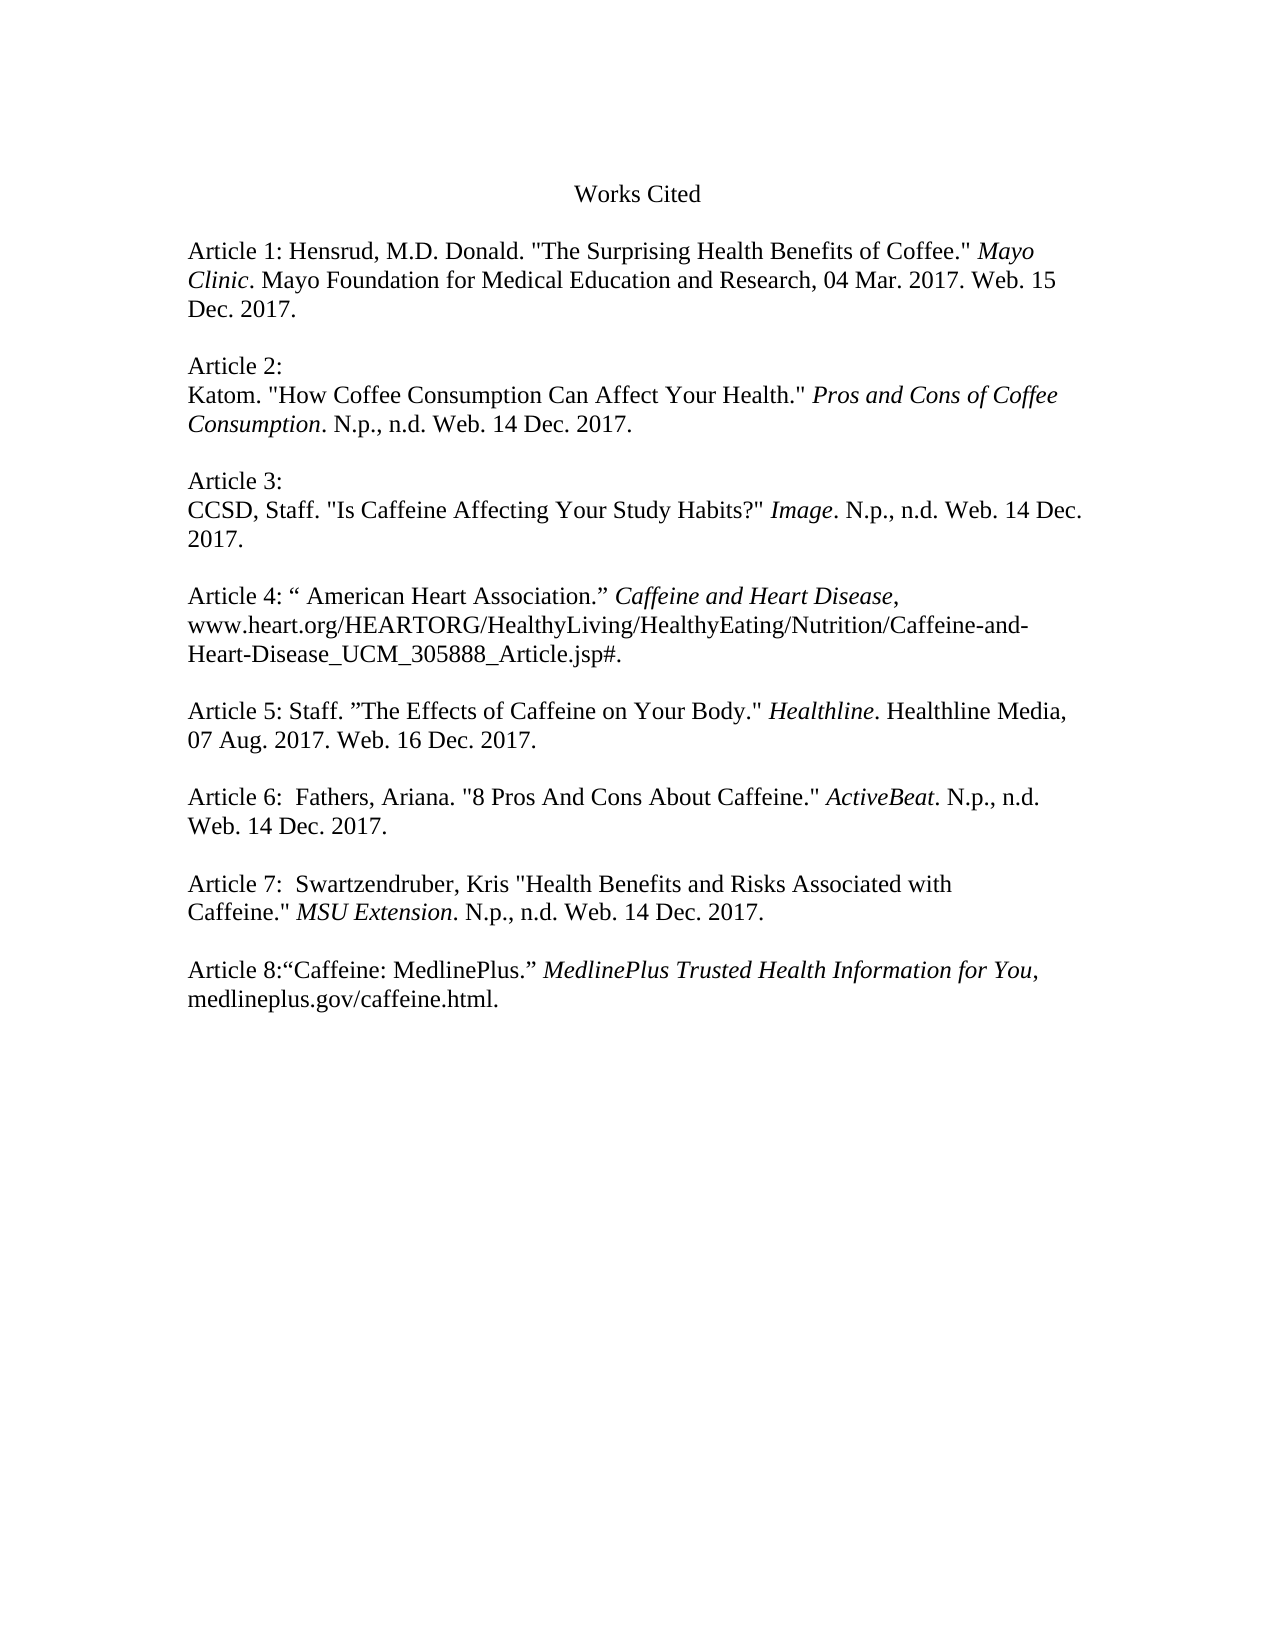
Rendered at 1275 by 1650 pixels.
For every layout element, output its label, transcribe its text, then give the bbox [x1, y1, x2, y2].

text Article 6: Fathers, Ariana. "8 Pros And Cons About Caffeine." ActiveBeat. N.p., n.d. Web. 14 Dec. 2017. [187, 782, 1087, 840]
text Article 5: Staff. ”The Effects of Caffeine on Your Body." Healthline. Healthline Media, 07 Aug. 2017. Web. 16 Dec. 2017. [187, 696, 1087, 754]
text CCSD, Staff. "Is Caffeine Affecting Your Study Habits?" Image. N.p., n.d. Web. 14 Dec. 2017. [187, 495, 1087, 552]
text Works Cited [187, 179, 1087, 207]
text Article 2: [187, 351, 1087, 380]
text Katom. "How Coffee Consumption Can Affect Your Health." Pros and Cons of Coffee Consumption. N.p., n.d. Web. 14 Dec. 2017. [187, 380, 1087, 437]
text Article 1: Hensrud, M.D. Donald. "The Surprising Health Benefits of Coffee." Mayo Clinic. Mayo Foundation for Medical Education and Research, 04 Mar. 2017. Web. 15 Dec. 2017. [187, 236, 1087, 322]
text Article 4: “ American Heart Association.” Caffeine and Heart Disease, www.heart.org/HEARTORG/HealthyLiving/HealthyEating/Nutrition/Caffeine-and-Heart-Disease_UCM_305888_Article.jsp#. [187, 581, 1087, 667]
text Article 8:“Caffeine: MedlinePlus.” MedlinePlus Trusted Health Information for You, medlineplus.gov/caffeine.html. [187, 955, 1087, 1012]
text Article 7: Swartzendruber, Kris "Health Benefits and Risks Associated with Caffeine." MSU Extension. N.p., n.d. Web. 14 Dec. 2017. [187, 869, 1087, 926]
text Article 3: [187, 466, 1087, 495]
